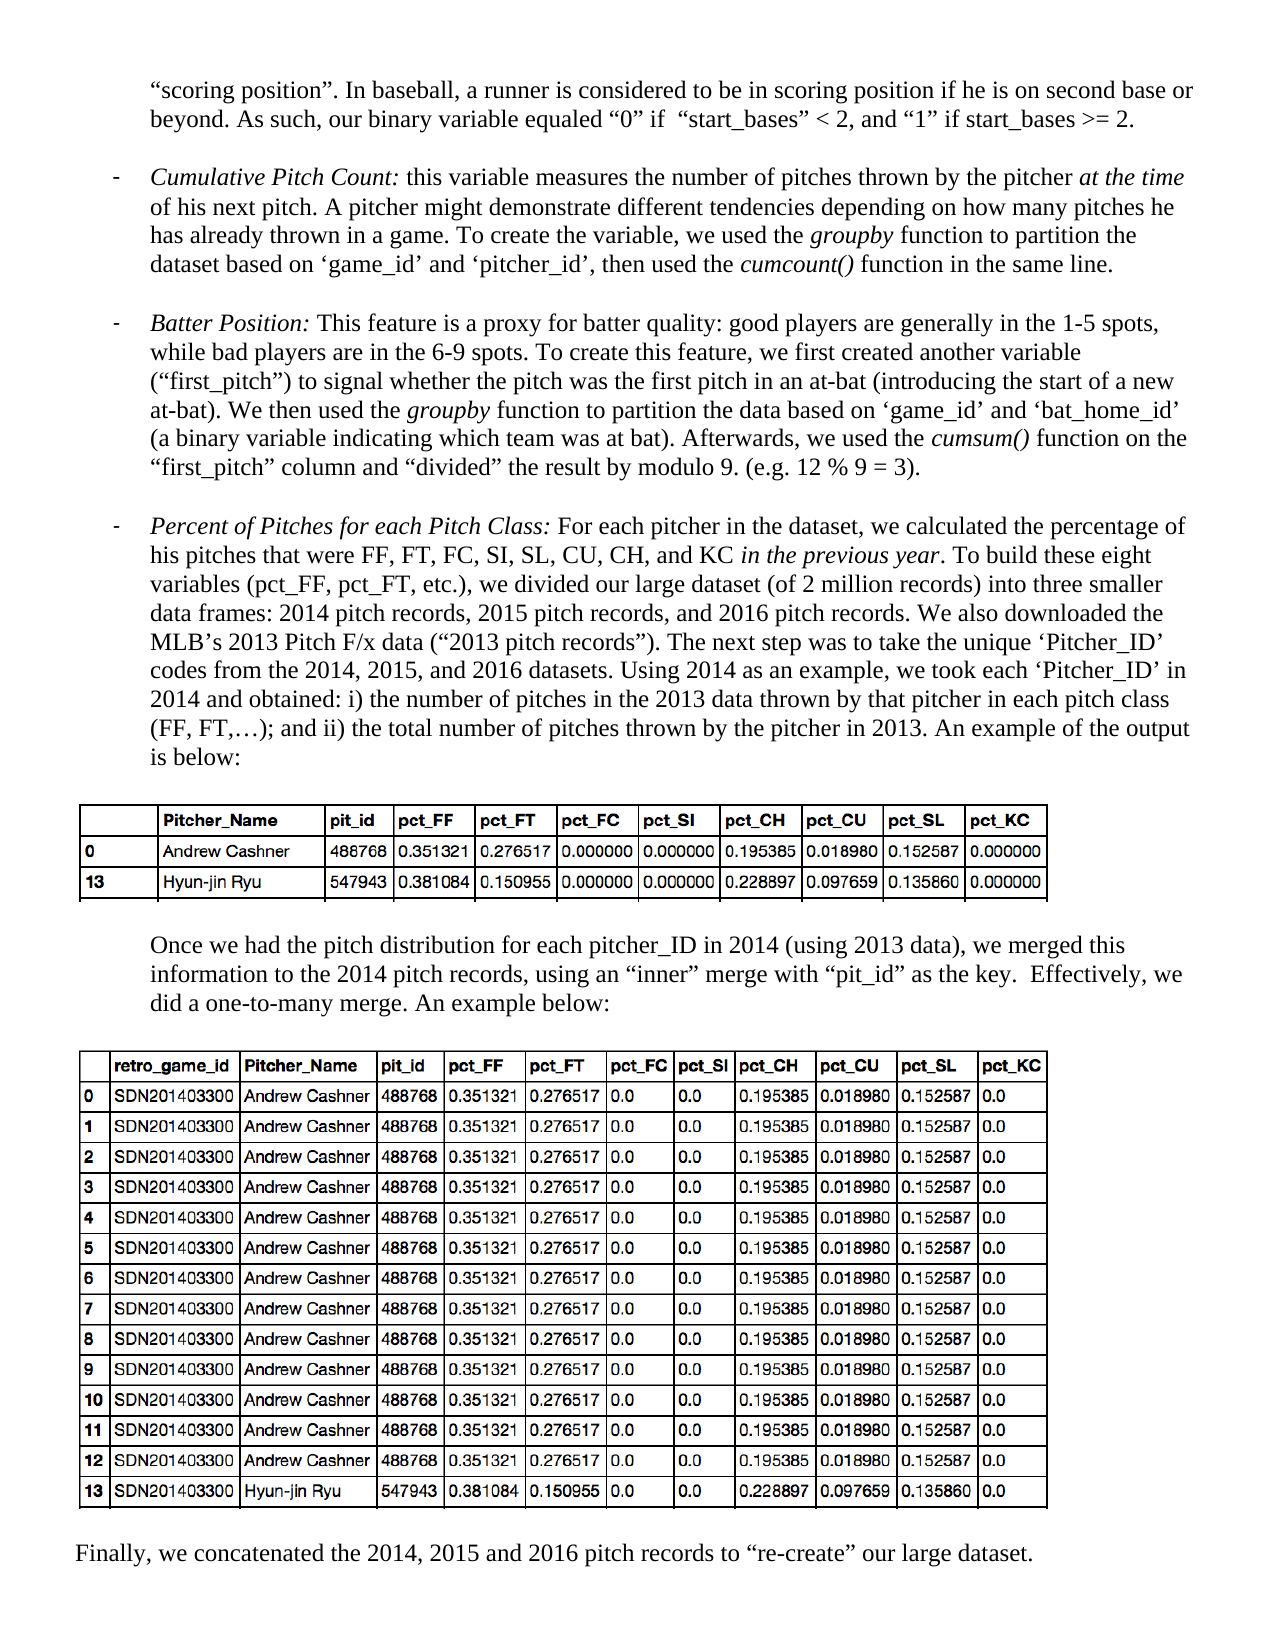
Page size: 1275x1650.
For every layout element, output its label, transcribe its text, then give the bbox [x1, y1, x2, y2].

list Percent of Pitches for each Pitch Class: For each pitcher in the dataset, we calculated the percentage of his pitches that were FF, FT, FC, SI, SL, CU, CH, and KC in the previous year. To build these eight variables (pct_FF, pct_FT, etc.), we divided our large dataset (of 2 million records) into three smaller data frames: 2014 pitch records, 2015 pitch records, and 2016 pitch records. We also downloaded the MLB’s 2013 Pitch F/x data (“2013 pitch records”). The next step was to take the unique ‘Pitcher_ID’ codes from the 2014, 2015, and 2016 datasets. Using 2014 as an example, we took each ‘Pitcher_ID’ in 2014 and obtained: i) the number of pitches in the 2013 data thrown by that pitcher in each pitch class (FF, FT,…); and ii) the total number of pitches thrown by the pitcher in 2013. An example of the output is below: [112, 510, 1200, 770]
text Once we had the pitch distribution for each pitcher_ID in 2014 (using 2013 data), we merged this information to the 2014 pitch records, using an “inner” merge with “pit_id” as the key. Effectively, we did a one-to-many merge. An example below: [150, 930, 1200, 1016]
list Cumulative Pitch Count: this variable measures the number of pitches thrown by the pitcher at the time of his next pitch. A pitcher might demonstrate different tendencies depending on how many pitches he has already thrown in a game. To create the variable, we used the groupby function to partition the dataset based on ‘game_id’ and ‘pitcher_id’, then used the cumcount() function in the same line. [112, 161, 1200, 278]
picture [75, 799, 1050, 902]
text Finally, we concatenated the 2014, 2015 and 2016 pitch records to “re-create” our large dataset. [75, 1538, 1200, 1567]
list Batter Position: This feature is a proxy for batter quality: good players are generally in the 1-5 spots, while bad players are in the 6-9 spots. To create this feature, we first created another variable (“first_pitch”) to signal whether the pitch was the first pitch in an at-bat (introducing the start of a new at-bat). We then used the groupby function to partition the data based on ‘game_id’ and ‘bat_home_id’ (a binary variable indicating which team was at bat). Afterwards, we used the cumsum() function on the “first_pitch” column and “divided” the result by modulo 9. (e.g. 12 % 9 = 3). [112, 307, 1200, 481]
picture [75, 1045, 1050, 1509]
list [112, 75, 1200, 132]
